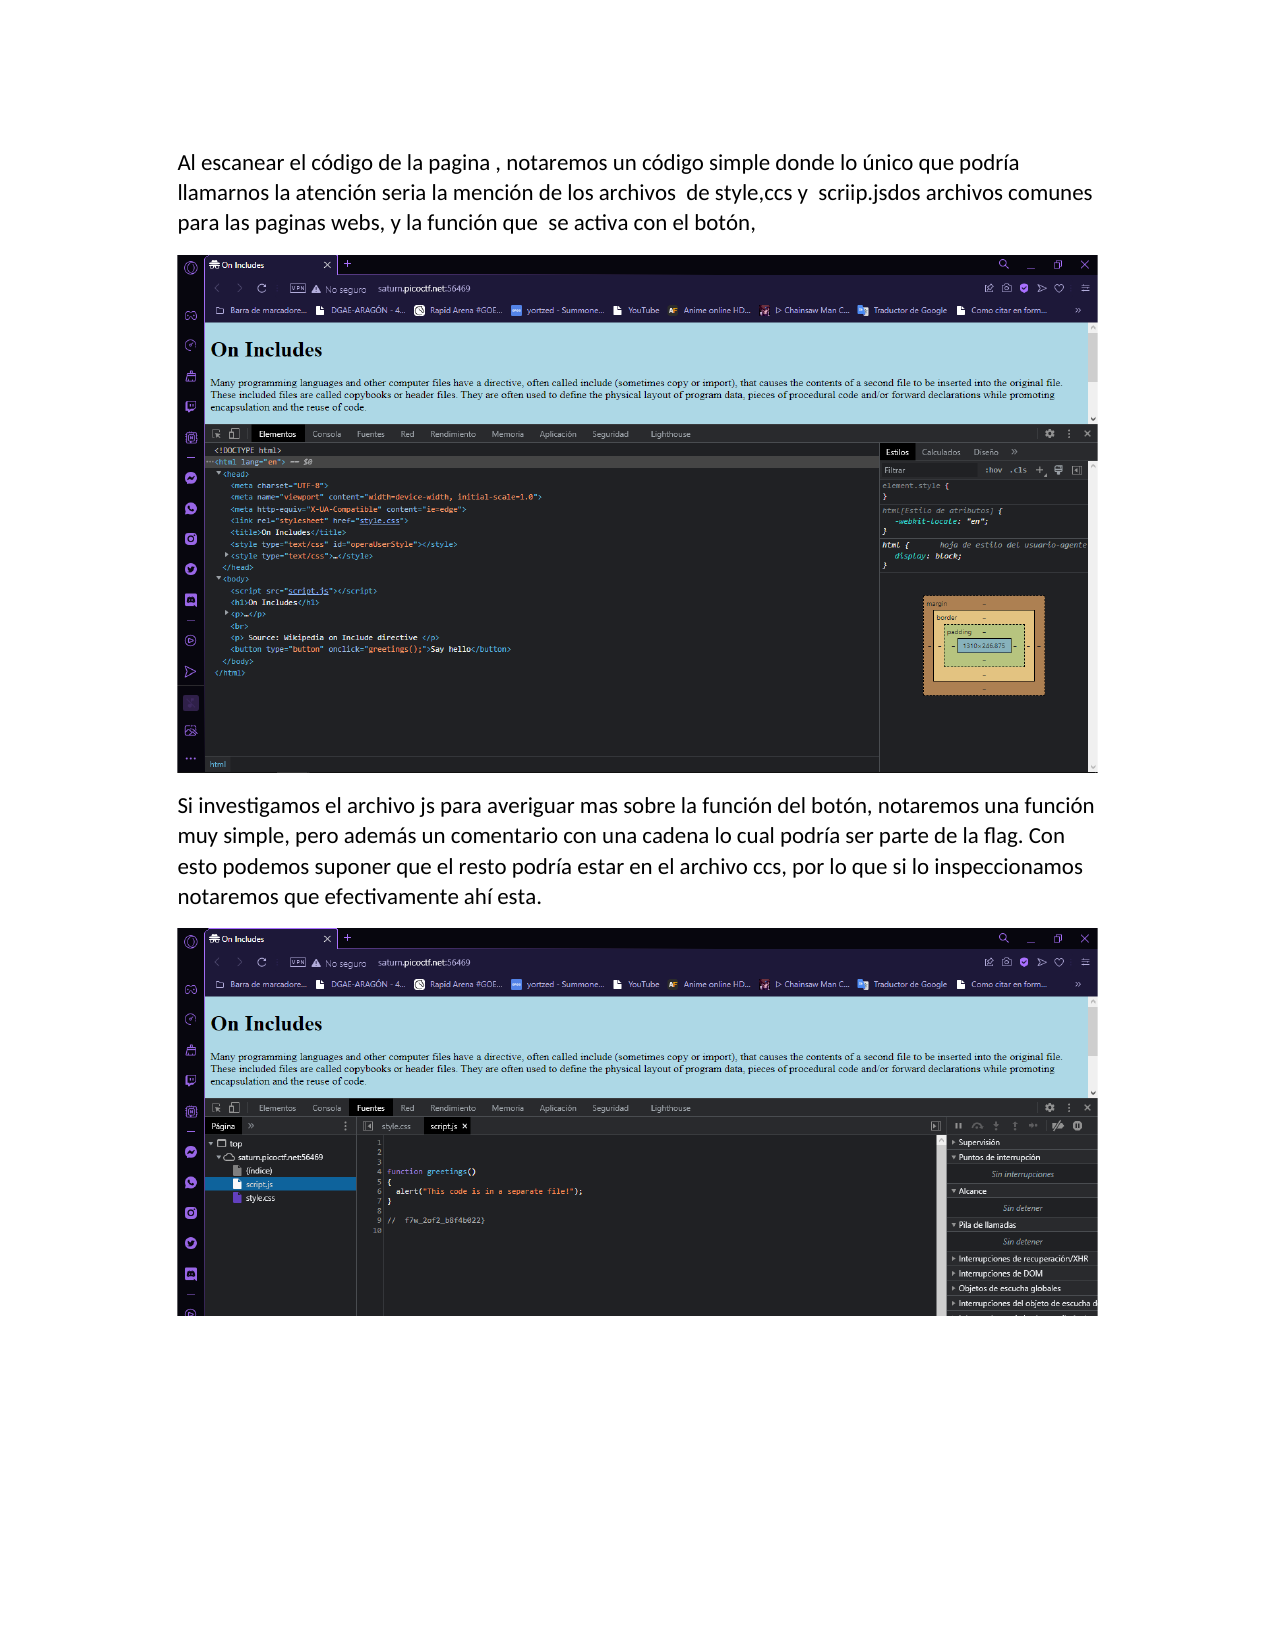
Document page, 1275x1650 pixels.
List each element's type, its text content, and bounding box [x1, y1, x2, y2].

picture [177, 255, 1098, 773]
text Si investigamos el archivo js para averiguar mas sobre la función del botón, notaremos una función muy simple, pero además un comentario con una cadena lo cual podría ser parte de la flag. Con esto podemos suponer que el resto podría estar en el archivo ccs, por lo que si lo inspeccionamos notaremos que efectivamente ahí esta. [177, 791, 1098, 910]
text Al escanear el código de la pagina , notaremos un código simple donde lo único que podría llamarnos la atención seria la mención de los archivos de style,ccs y scriip.jsdos archivos comunes para las paginas webs, y la función que se activa con el botón, [177, 148, 1098, 236]
picture [177, 928, 1098, 1316]
